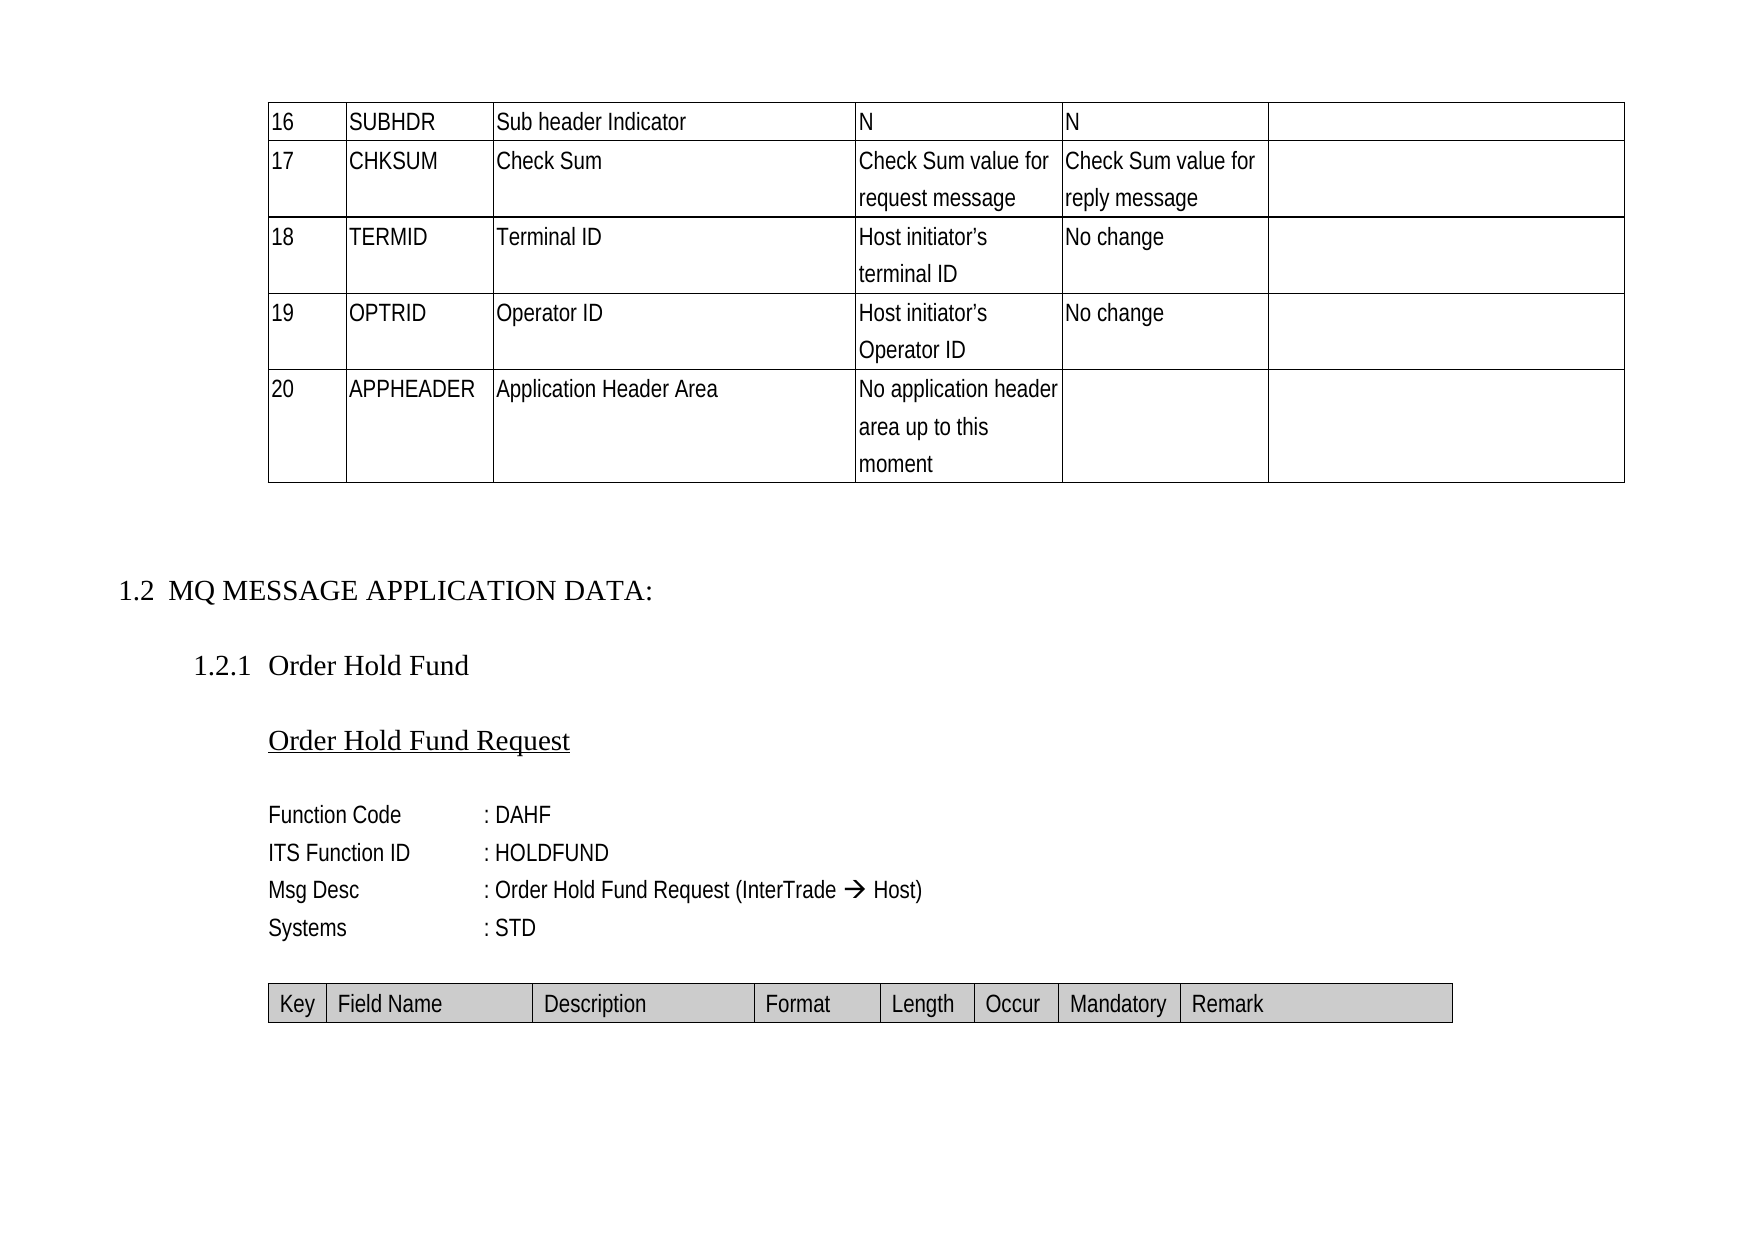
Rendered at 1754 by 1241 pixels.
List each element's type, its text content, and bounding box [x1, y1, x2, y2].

table_cell [1269, 103, 1624, 140]
table_header Length [881, 984, 974, 1022]
table_cell No change [1063, 294, 1268, 368]
table_header Field Name [327, 984, 532, 1022]
table_header Mandatory [1059, 984, 1180, 1022]
text Function Code : DAHF [268, 796, 1604, 833]
table_cell Application Header Area [494, 370, 855, 482]
table_cell [1269, 141, 1624, 216]
table_cell [1269, 218, 1624, 292]
text Systems : STD [268, 908, 1604, 946]
table_cell TERMID [347, 218, 493, 292]
table_header Remark [1181, 984, 1452, 1022]
table_cell No application header area up to this moment [856, 370, 1062, 482]
table_cell 18 [269, 218, 346, 292]
table_cell N [1063, 103, 1268, 140]
table_cell Host initiator’s Operator ID [856, 294, 1062, 368]
table_cell Check Sum [494, 141, 855, 216]
table_cell 20 [269, 370, 346, 482]
table_cell 19 [269, 294, 346, 368]
table_cell CHKSUM [347, 141, 493, 216]
table_header Format [755, 984, 880, 1022]
table_cell No change [1063, 218, 1268, 292]
table_cell Host initiator’s terminal ID [856, 218, 1062, 292]
table_cell SUBHDR [347, 103, 493, 140]
table_cell OPTRID [347, 294, 493, 368]
table_cell N [856, 103, 1062, 140]
table_cell [1269, 370, 1624, 482]
table_cell 16 [269, 103, 346, 140]
subtitle Order Hold Fund Request [268, 721, 1604, 758]
text ITS Function ID : HOLDFUND [268, 833, 1604, 871]
subtitle Order Hold Fund [193, 646, 1604, 683]
table_cell Terminal ID [494, 218, 855, 292]
table_header Description [533, 984, 754, 1022]
table_cell 17 [269, 141, 346, 216]
subtitle MQ Message Application Data: [118, 571, 1604, 608]
table_cell [1063, 370, 1268, 482]
table_cell [1269, 294, 1624, 368]
table_cell Sub header Indicator [494, 103, 855, 140]
table_header Key [269, 984, 326, 1022]
table_cell Check Sum value for reply message [1063, 141, 1268, 216]
table_cell APPHEADER [347, 370, 493, 482]
text Msg Desc : Order Hold Fund Request (InterTrade Host) [268, 871, 1604, 908]
table_cell Operator ID [494, 294, 855, 368]
table_header Occur [975, 984, 1058, 1022]
table_cell Check Sum value for request message [856, 141, 1062, 216]
